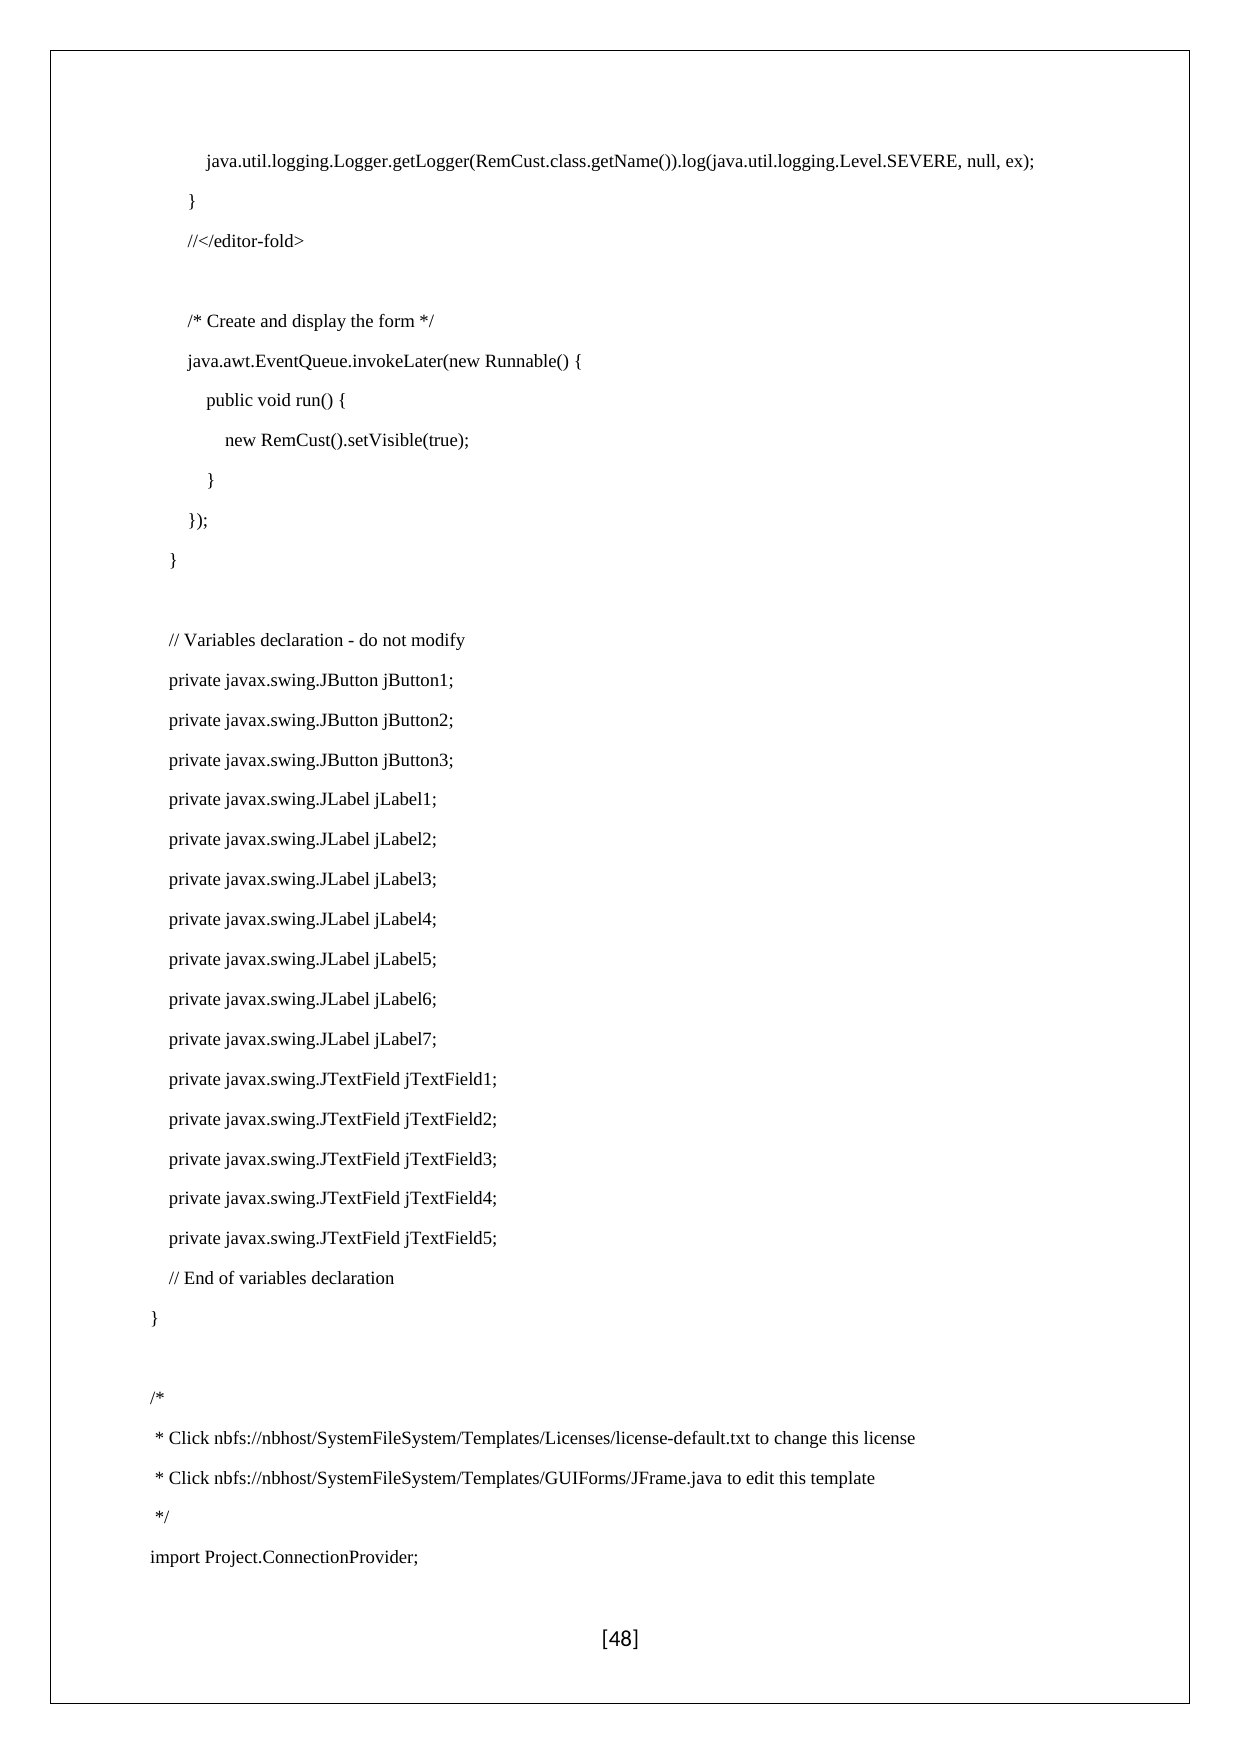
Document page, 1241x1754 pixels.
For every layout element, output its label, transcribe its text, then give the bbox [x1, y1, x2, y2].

text } [150, 190, 1090, 211]
text /* Create and display the form */ [150, 309, 1090, 331]
text private javax.swing.JLabel jLabel4; [150, 908, 1090, 929]
text private javax.swing.JLabel jLabel2; [150, 828, 1090, 850]
text private javax.swing.JButton jButton3; [150, 748, 1090, 770]
text * Click nbfs://nbhost/SystemFileSystem/Templates/GUIForms/JFrame.java to edit this template [150, 1467, 1090, 1488]
text } [150, 469, 1090, 491]
text java.awt.EventQueue.invokeLater(new Runnable() { [150, 349, 1090, 371]
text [150, 150, 1090, 172]
text import Project.ConnectionProvider; [150, 1546, 1090, 1568]
text private javax.swing.JButton jButton2; [150, 708, 1090, 730]
text private javax.swing.JLabel jLabel6; [150, 988, 1090, 1009]
text private javax.swing.JLabel jLabel3; [150, 868, 1090, 890]
text /* [150, 1387, 1090, 1408]
text private javax.swing.JLabel jLabel7; [150, 1028, 1090, 1049]
text private javax.swing.JButton jButton1; [150, 669, 1090, 690]
text } [150, 549, 1090, 571]
text private javax.swing.JTextField jTextField3; [150, 1147, 1090, 1169]
text // End of variables declaration [150, 1267, 1090, 1289]
text private javax.swing.JLabel jLabel5; [150, 948, 1090, 969]
text // Variables declaration - do not modify [150, 629, 1090, 650]
text * Click nbfs://nbhost/SystemFileSystem/Templates/Licenses/license-default.txt to change this license [150, 1427, 1090, 1448]
text private javax.swing.JLabel jLabel1; [150, 788, 1090, 810]
text new RemCust().setVisible(true); [150, 429, 1090, 451]
text //</editor-fold> [150, 230, 1090, 251]
text private javax.swing.JTextField jTextField4; [150, 1187, 1090, 1209]
text */ [150, 1506, 1090, 1528]
text }); [150, 509, 1090, 531]
text private javax.swing.JTextField jTextField5; [150, 1227, 1090, 1249]
text private javax.swing.JTextField jTextField2; [150, 1107, 1090, 1129]
text } [150, 1307, 1090, 1328]
text public void run() { [150, 389, 1090, 411]
text private javax.swing.JTextField jTextField1; [150, 1068, 1090, 1089]
